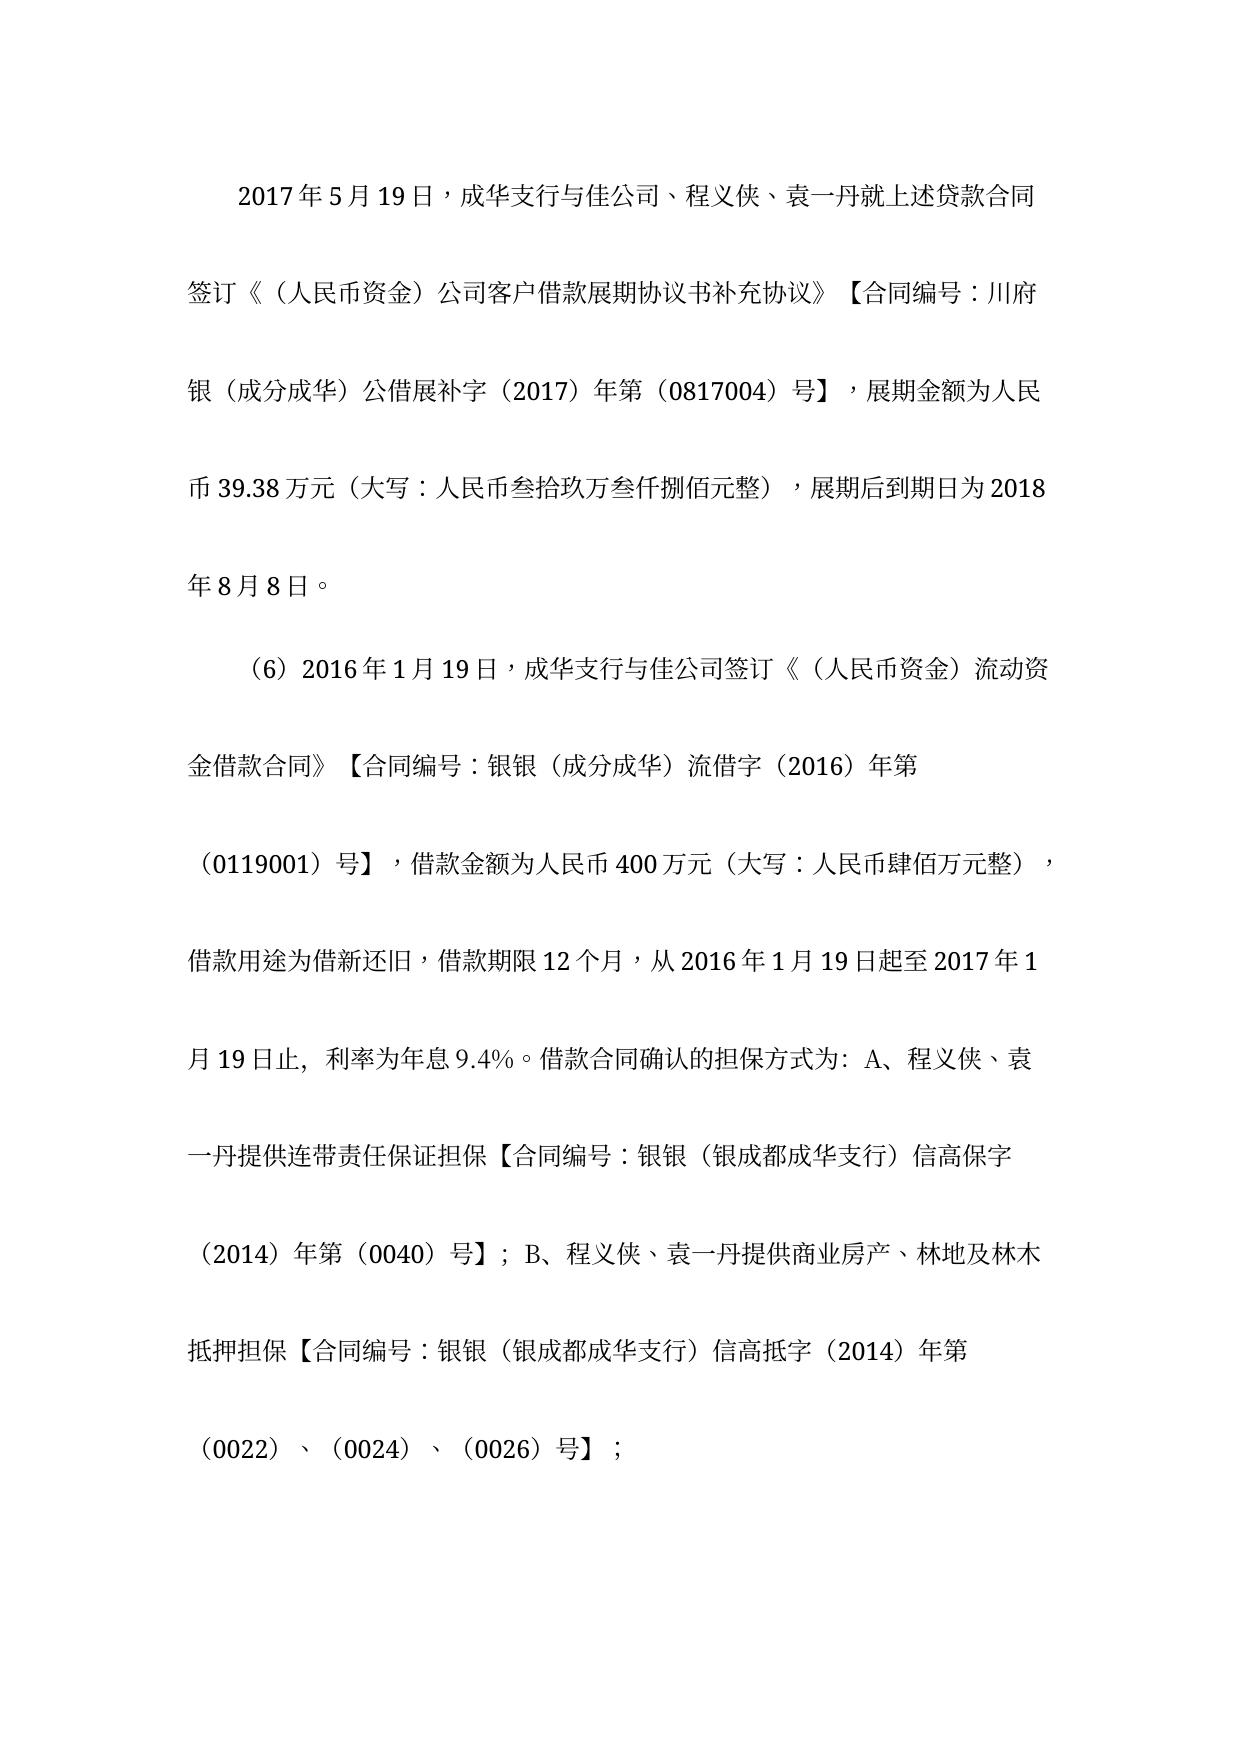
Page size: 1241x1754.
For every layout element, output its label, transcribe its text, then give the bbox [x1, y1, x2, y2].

text 2017年5月19日，成华支行与佳公司、程义侠、袁一丹就上述贷款合同签订《（人民币资金）公司客户借款展期协议书补充协议》【合同编号：川府银（成分成华）公借展补字（2017）年第（0817004）号】，展期金额为人民币39.38万元（大写：人民币叁拾玖万叁仟捌佰元整），展期后到期日为2018年8月8日。 [187, 162, 1053, 617]
text （6）2016年1月19日，成华支行与佳公司签订《（人民币资金）流动资金借款合同》【合同编号：银银（成分成华）流借字（2016）年第（0119001）号】，借款金额为人民币400万元（大写：人民币肆佰万元整），借款用途为借新还旧，借款期限12个月，从2016年1月19日起至2017年1月19日止，利率为年息9.4%。借款合同确认的担保方式为：A、程义侠、袁一丹提供连带责任保证担保【合同编号：银银（银成都成华支行）信高保字（2014）年第（0040）号】；B、程义侠、袁一丹提供商业房产、林地及林木抵押担保【合同编号：银银（银成都成华支行）信高抵字（2014）年第（0022）、（0024）、（0026）号】； [187, 635, 1053, 1480]
